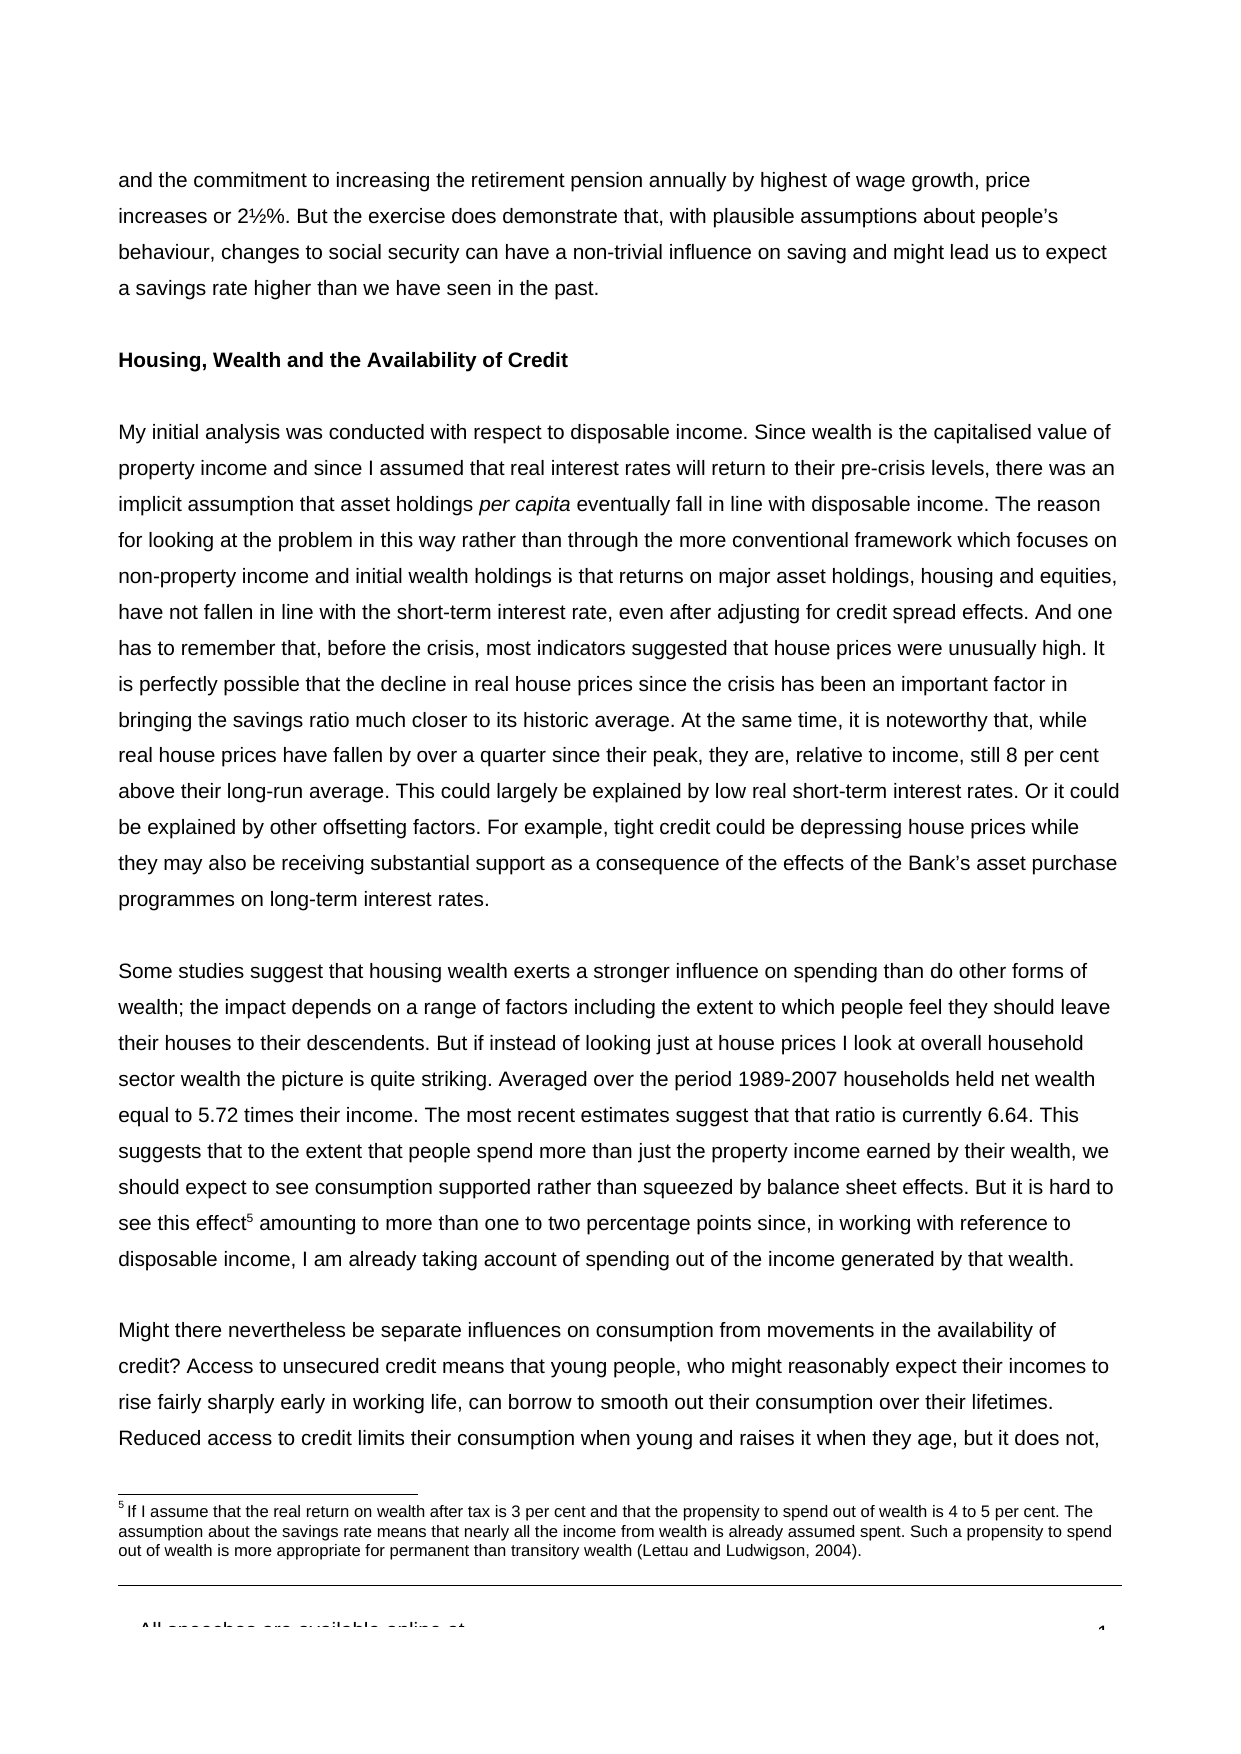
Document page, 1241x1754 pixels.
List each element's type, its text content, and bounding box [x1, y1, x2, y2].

subtitle Housing, Wealth and the Availability of Credit [118, 348, 1134, 372]
text Some studies suggest that housing wealth exerts a stronger influence on spending than do other forms of wealth; the impact depends on a range of factors including the extent to which people feel they should leave their houses to their descendents. But if instead of looking just at house prices I look at overall household sector wealth the picture is quite striking. Averaged over the period 1989-2007 households held net wealth equal to 5.72 times their income. The most recent estimates suggest that that ratio is currently 6.64. This suggests that to the extent that people spend more than just the property income earned by their wealth, we should expect to see consumption supported rather than squeezed by balance sheet effects. But it is hard to see this effect5 amounting to more than one to two percentage points since, in working with reference to disposable income, I am already taking account of spending out of the income generated by that wealth. [118, 959, 1121, 1271]
text 5 If I assume that the real return on wealth after tax is 3 per cent and that the propensity to spend out of wealth is 4 to 5 per cent. The assumption about the savings rate means that nearly all the income from wealth is already assumed spent. Such a propensity to spend out of wealth is more appropriate for permanent than transitory wealth (Lettau and Ludwigson, 2004). [118, 1493, 1121, 1560]
text and the commitment to increasing the retirement pension annually by highest of wage growth, price increases or 2½%. But the exercise does demonstrate that, with plausible assumptions about people’s behaviour, changes to social security can have a non-trivial influence on saving and might lead us to expect a savings rate higher than we have seen in the past. [118, 168, 1111, 300]
text My initial analysis was conducted with respect to disposable income. Since wealth is the capitalised value of property income and since I assumed that real interest rates will return to their pre-crisis levels, there was an implicit assumption that asset holdings per capita eventually fall in line with disposable income. The reason for looking at the problem in this way rather than through the more conventional framework which focuses on non-property income and initial wealth holdings is that returns on major asset holdings, housing and equities, have not fallen in line with the short-term interest rate, even after adjusting for credit spread effects. And one has to remember that, before the crisis, most indicators suggested that house prices were unusually high. It is perfectly possible that the decline in real house prices since the crisis has been an important factor in bringing the savings ratio much closer to its historic average. At the same time, it is noteworthy that, while real house prices have fallen by over a quarter since their peak, they are, relative to income, still 8 per cent above their long-run average. This could largely be explained by low real short-term interest rates. Or it could be explained by other offsetting factors. For example, tight credit could be depressing house prices while they may also be receiving substantial support as a consequence of the effects of the Bank’s asset purchase programmes on long-term interest rates. [118, 420, 1121, 911]
text Reduced access to credit limits their consumption when young and raises it when they age, but it does not, [118, 1426, 1134, 1450]
text Might there nevertheless be separate influences on consumption from movements in the availability of credit? Access to unsecured credit means that young people, who might reasonably expect their incomes to rise fairly sharply early in working life, can borrow to smooth out their consumption over their lifetimes. [118, 1318, 1117, 1414]
